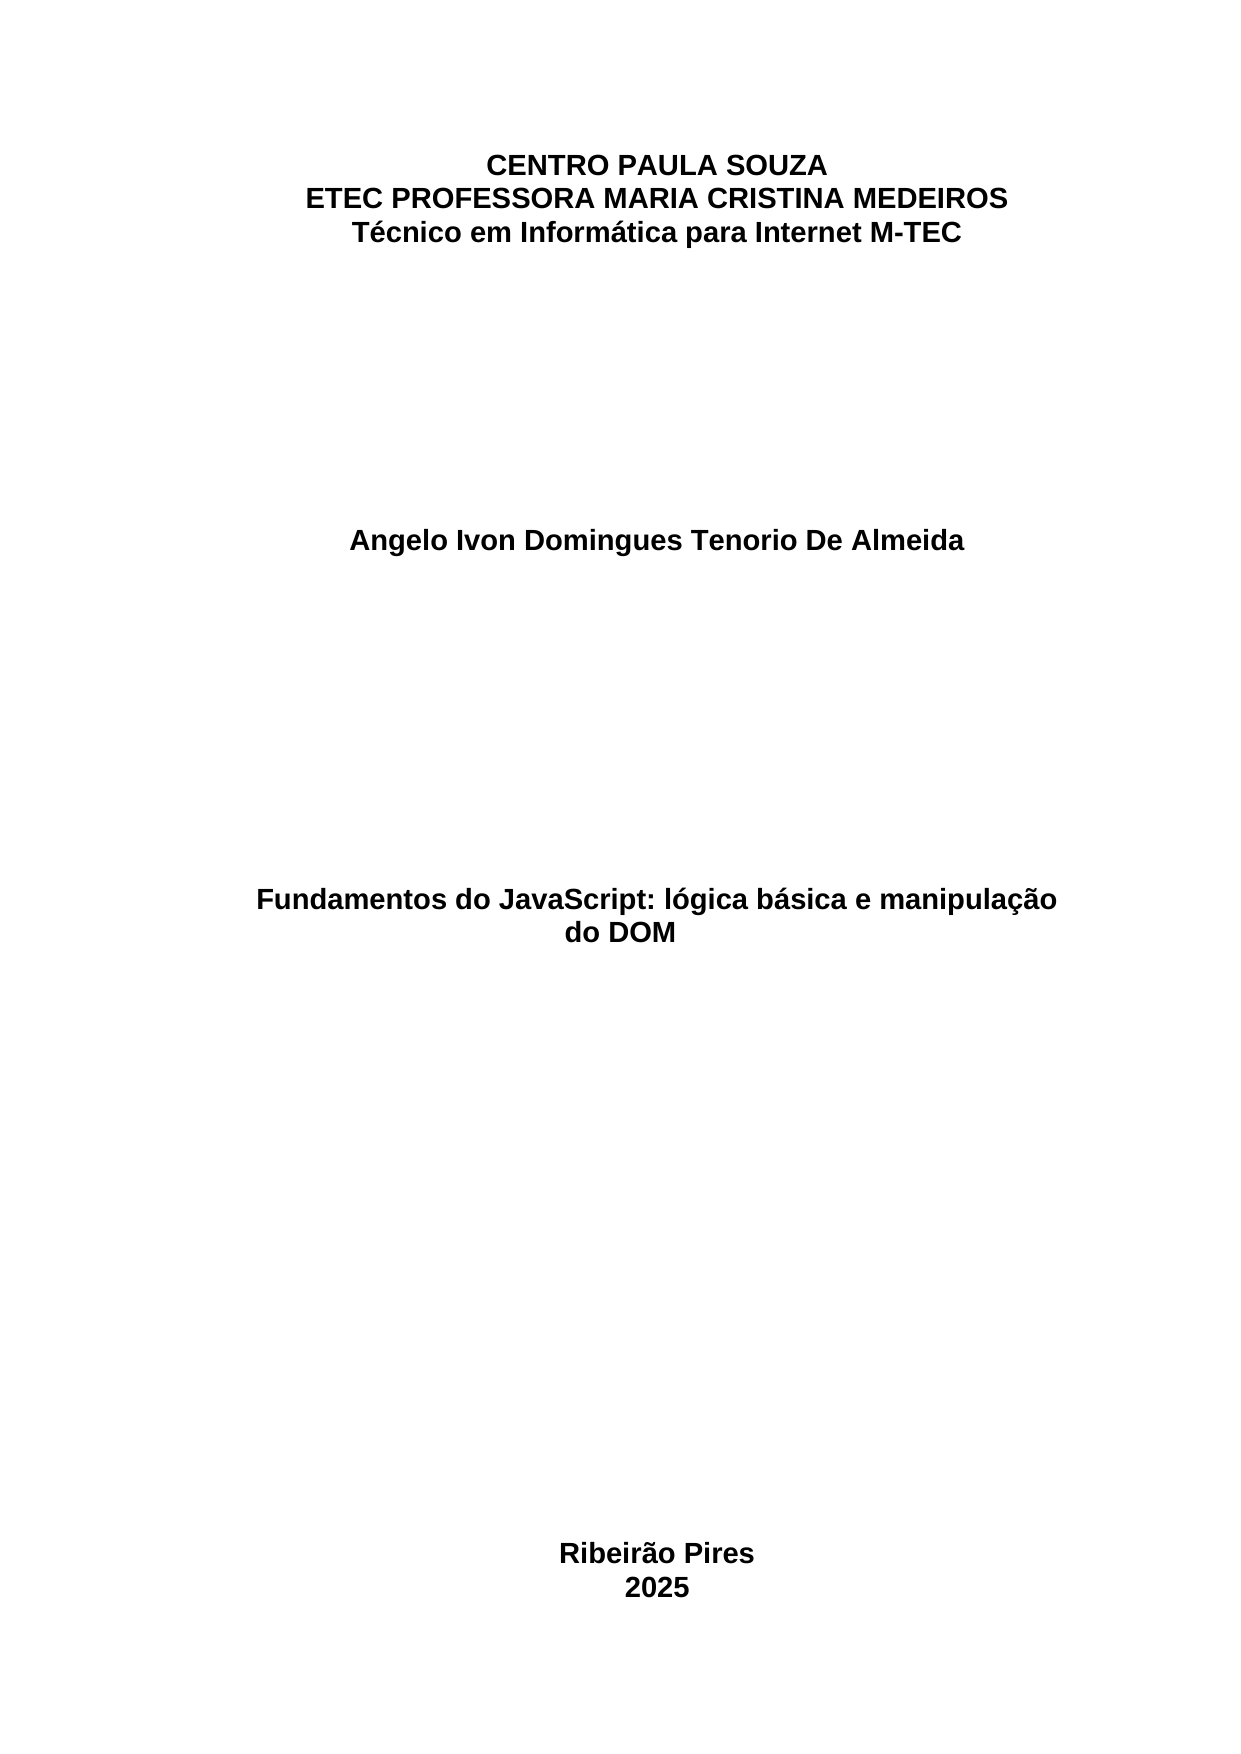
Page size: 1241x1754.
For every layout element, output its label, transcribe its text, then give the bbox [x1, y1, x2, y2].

text Técnico em Informática para Internet M-TEC [177, 215, 1063, 248]
text 2025 [177, 1570, 1063, 1603]
text CENTRO PAULA SOUZA [177, 148, 1063, 181]
text ETEC PROFESSORA MARIA CRISTINA MEDEIROS [177, 181, 1063, 215]
text Angelo Ivon Domingues Tenorio De Almeida [177, 523, 1063, 557]
text Fundamentos do JavaScript: lógica básica e manipulação do DOM [177, 882, 1063, 949]
text Ribeirão Pires [177, 1536, 1063, 1570]
